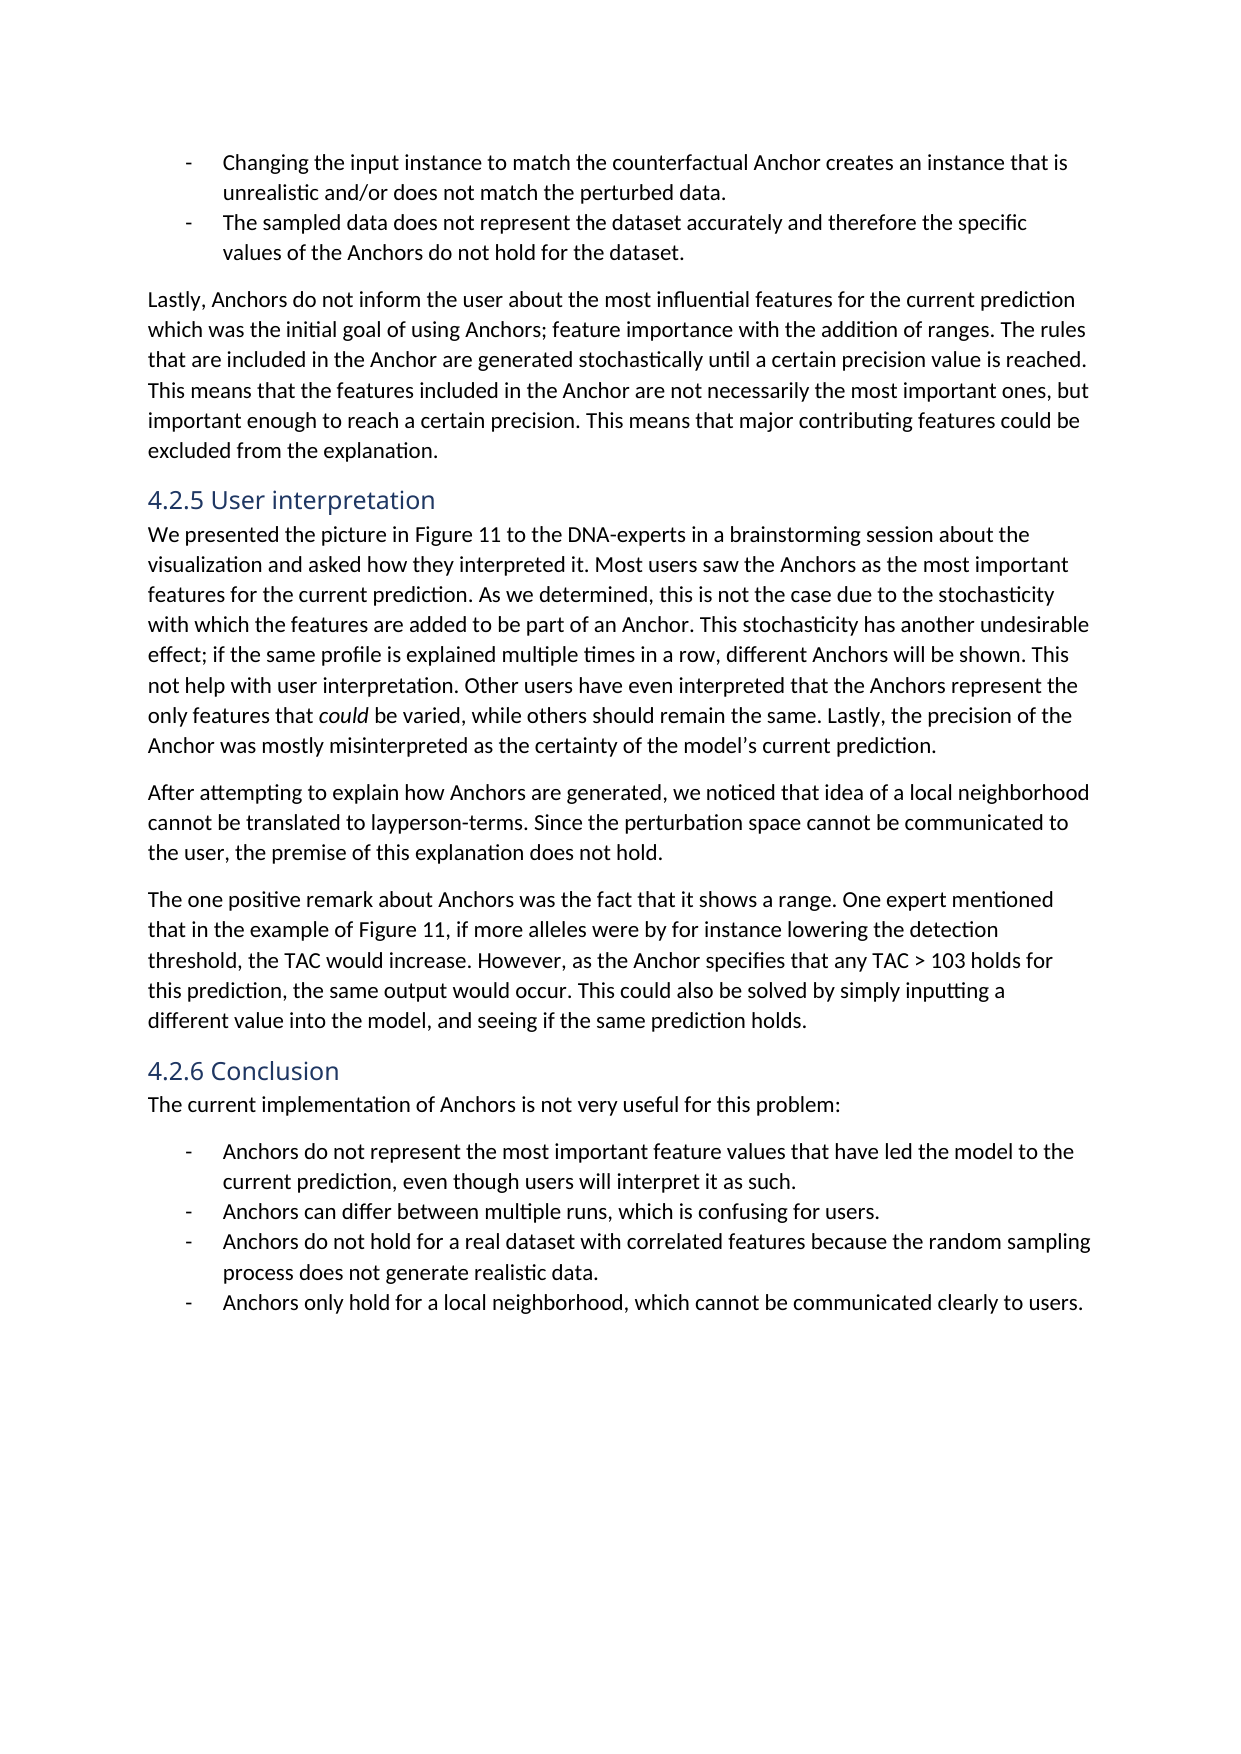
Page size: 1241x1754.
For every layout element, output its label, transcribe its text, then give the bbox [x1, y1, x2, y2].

list Anchors do not hold for a real dataset with correlated features because the random sampling process does not generate realistic data. [185, 1227, 1093, 1286]
text The one positive remark about Anchors was the fact that it shows a range. One expert mentioned that in the example of Figure 9, if more alleles were by for instance lowering the detection threshold, the TAC would increase. However, as the Anchor specifies that any TAC > 103 holds for this prediction, the same output would occur. This could also be solved by simply inputting a different value into the model, and seeing if the same prediction holds. [148, 885, 1093, 1034]
list Anchors can differ between multiple runs, which is confusing for users. [185, 1197, 1093, 1225]
list Anchors only hold for a local neighborhood, which cannot be communicated clearly to users. [185, 1288, 1093, 1316]
text The current implementation of Anchors is not very useful for this problem: [148, 1090, 1093, 1118]
subtitle 4.2.5 User interpretation [148, 483, 1093, 517]
list The sampled data does not represent the dataset accurately and therefore the specific values of the Anchors do not hold for the dataset. [185, 208, 1093, 266]
subtitle 4.2.6 Conclusion [148, 1053, 1093, 1087]
text We presented the picture in Figure 9 to the DNA-experts in a brainstorming session about the visualization and asked how they interpreted it. Most users saw the Anchors as the most important features for the current prediction. As we determined, this is not the case due to the stochasticity with which the features are added to be part of an Anchor. This stochasticity has another undesirable effect; if the same profile is explained multiple times in a row, different Anchors will be shown. This not help with user interpretation. Other users have even interpreted that the Anchors represent the only features that could be varied, while others should remain the same. Lastly, the precision of the Anchor was mostly misinterpreted as the certainty of the model’s current prediction. [148, 520, 1093, 759]
text After attempting to explain how Anchors are generated, we noticed that idea of a local neighborhood cannot be translated to layperson-terms. Since the perturbation space cannot be communicated to the user, the premise of this explanation does not hold. [148, 778, 1093, 867]
list Changing the input instance to match the counterfactual Anchor creates an instance that is unrealistic and/or does not match the perturbed data. [185, 148, 1093, 206]
list Anchors do not represent the most important feature values that have led the model to the current prediction, even though users will interpret it as such. [185, 1137, 1093, 1195]
text Lastly, Anchors do not inform the user about the most influential features for the current prediction which was the initial goal of using Anchors; feature importance with the addition of ranges. The rules that are included in the Anchor are generated stochastically until a certain precision value is reached. This means that the features included in the Anchor are not necessarily the most important ones, but important enough to reach a certain precision. This means that major contributing features could be excluded from the explanation. [148, 285, 1093, 464]
